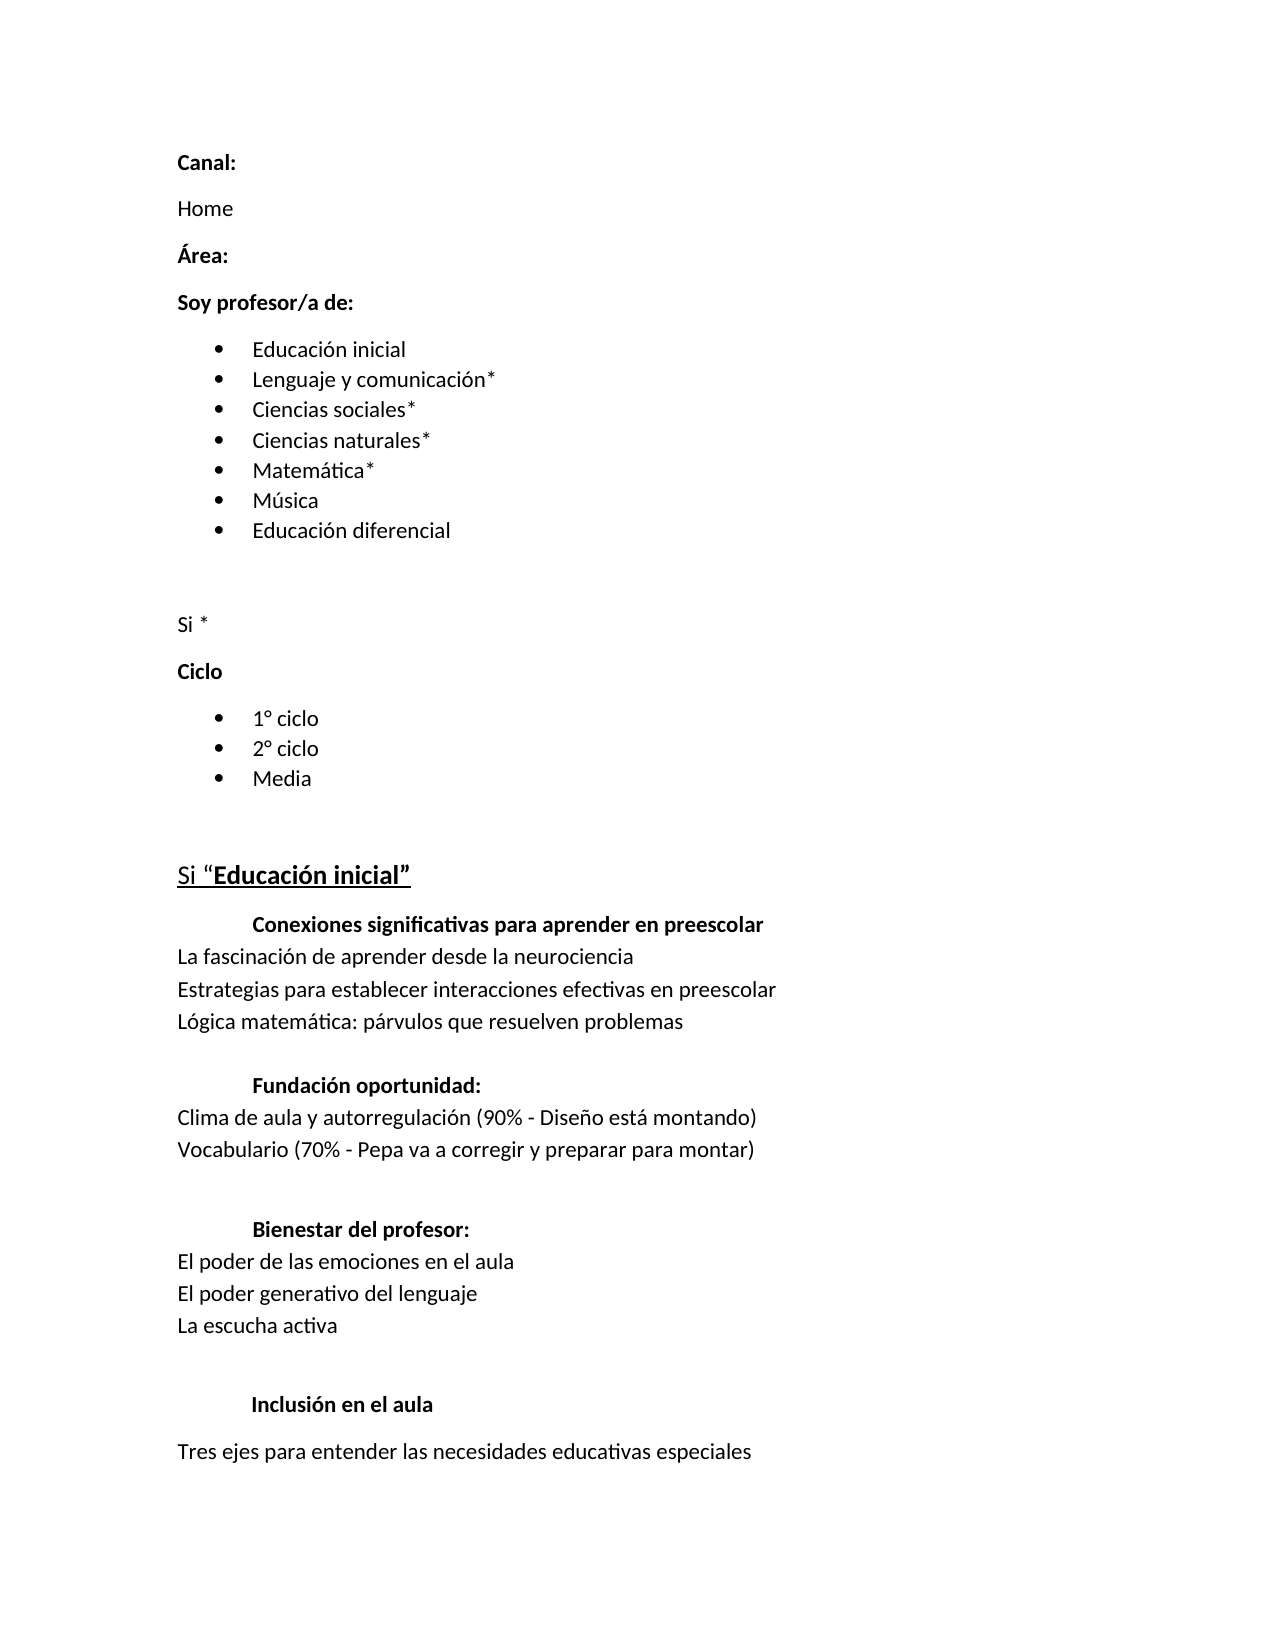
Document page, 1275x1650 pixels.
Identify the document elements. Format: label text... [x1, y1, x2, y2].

text Si “Educación inicial” [177, 858, 1098, 891]
text La fascinación de aprender desde la neurociencia [177, 942, 1098, 971]
list Matemática* [215, 456, 1098, 484]
list Ciencias naturales* [215, 426, 1098, 454]
list Música [215, 486, 1098, 514]
text El poder generativo del lenguaje [177, 1279, 1098, 1307]
text Área: [177, 241, 1098, 269]
text Ciclo [177, 657, 1098, 685]
text Vocabulario (70% - Pepa va a corregir y preparar para montar) [177, 1136, 1098, 1164]
list Media [215, 764, 1098, 792]
list 2° ciclo [215, 734, 1098, 762]
list Fundación oportunidad: [252, 1071, 1098, 1099]
list Educación inicial [215, 335, 1098, 363]
text Si * [177, 610, 1098, 638]
list Lenguaje y comunicación* [215, 365, 1098, 393]
text Estrategias para establecer interacciones efectivas en preescolar [177, 975, 1098, 1003]
text El poder de las emociones en el aula [177, 1247, 1098, 1275]
text Inclusión en el aula [177, 1390, 1098, 1418]
text Lógica matemática: párvulos que resuelven problemas [177, 1007, 1098, 1035]
text Soy profesor/a de: [177, 288, 1098, 316]
text Clima de aula y autorregulación (90% - Diseño está montando) [177, 1103, 1098, 1131]
list 1° ciclo [215, 704, 1098, 732]
text Canal: [177, 148, 1098, 176]
list Conexiones significativas para aprender en preescolar [252, 910, 1098, 938]
list Educación diferencial [215, 516, 1098, 544]
text Home [177, 194, 1098, 222]
text Tres ejes para entender las necesidades educativas especiales [177, 1437, 1098, 1465]
list Ciencias sociales* [215, 396, 1098, 423]
list Bienestar del profesor: [252, 1215, 1098, 1243]
text La escucha activa [177, 1311, 1098, 1339]
